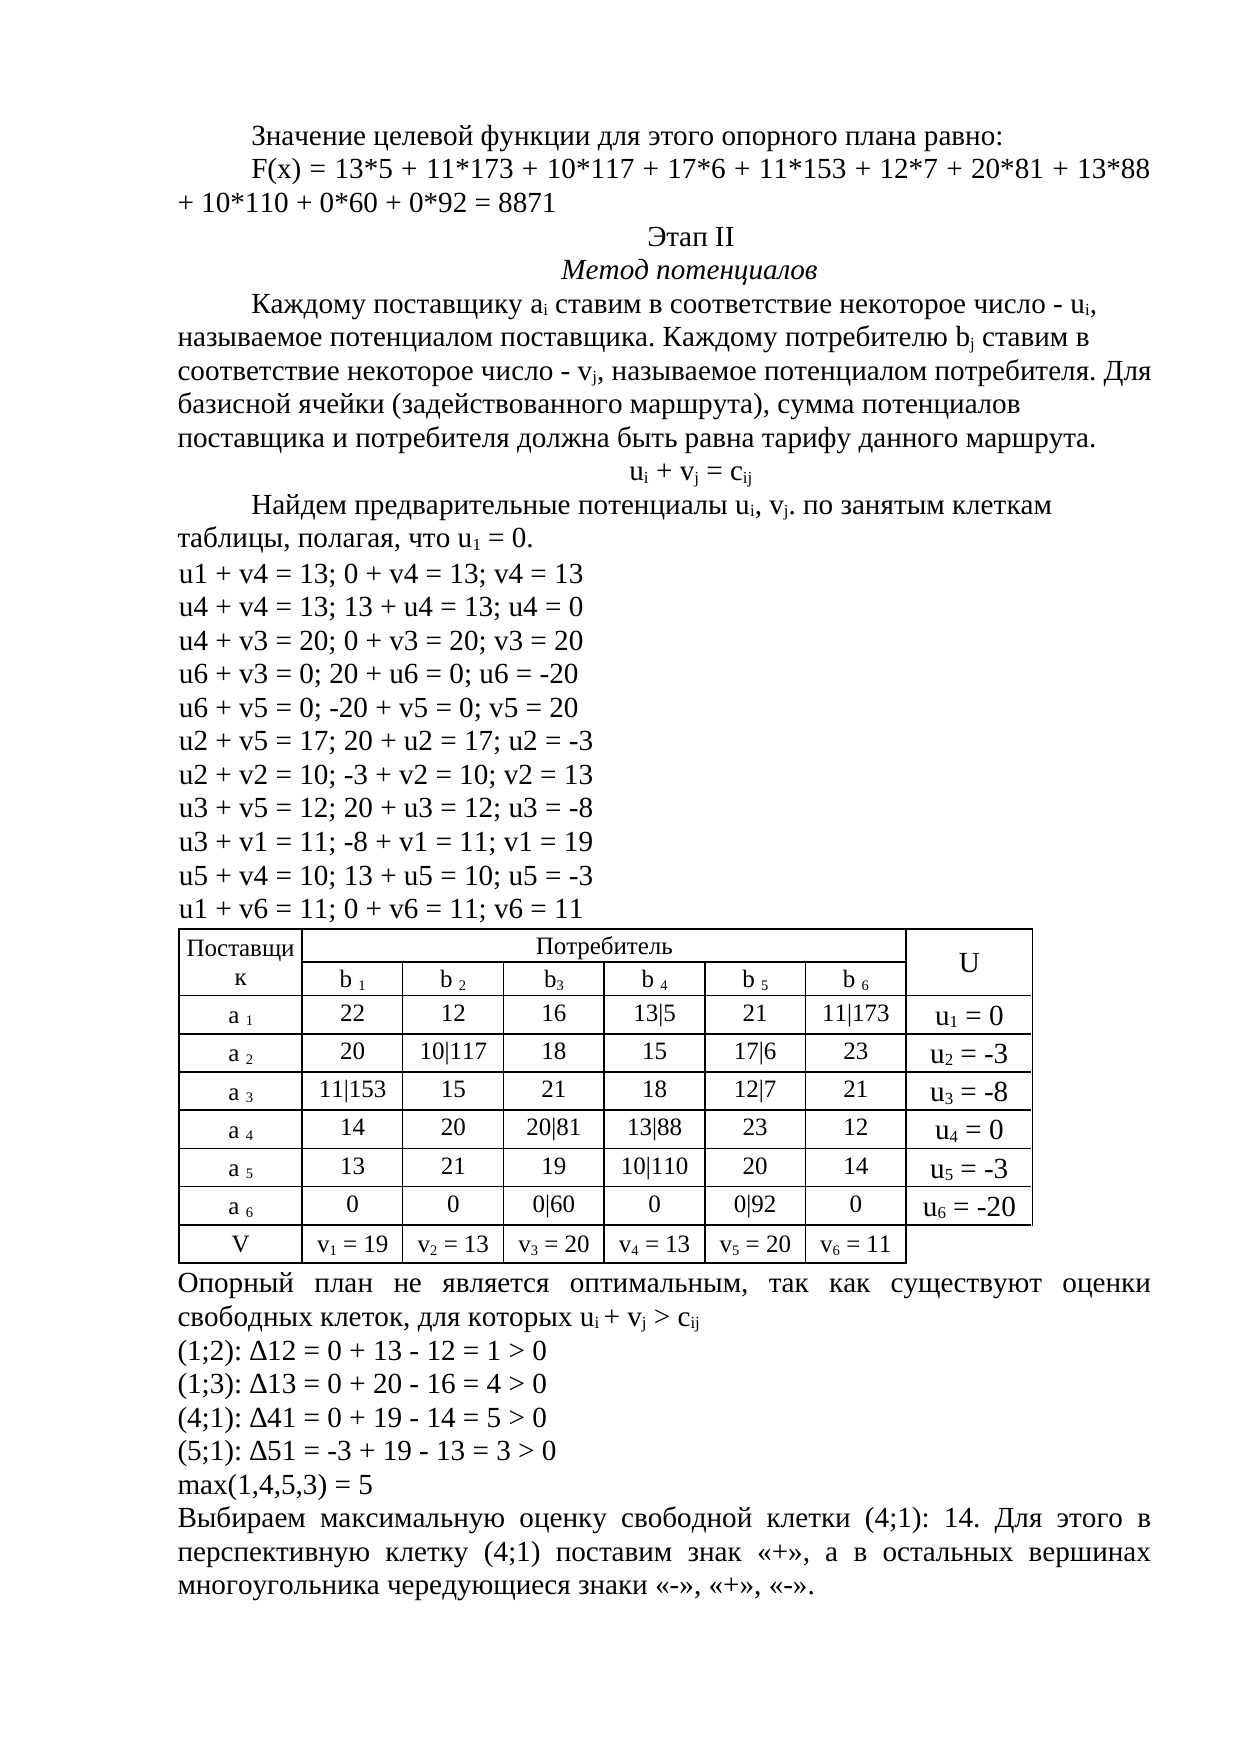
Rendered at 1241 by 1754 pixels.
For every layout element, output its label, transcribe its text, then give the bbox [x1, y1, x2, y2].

list F(x) = 13*5 + 11*173 + 10*117 + 17*6 + 11*153 + 12*7 + 20*81 + 13*88 + 10*110 + 0*60 + 0*92 = 8871 [177, 152, 1152, 219]
table_header u1 + v4 = 13; 0 + v4 = 13; v4 = 13 u4 + v4 = 13; 13 + u4 = 13; u4 = 0 u4 + v3 = 20; 0 + v3 = 20; v3 = 20 u6 + v3 = 0; 20 + u6 = 0; u6 = -20 u6 + v5 = 0; -20 + v5 = 0; v5 = 20 u2 + v5 = 17; 20 + u2 = 17; u2 = -3 u2 + v2 = 10; -3 + v2 = 10; v2 = 13 u3 + v5 = 12; 20 + u3 = 12; u3 = -8 u3 + v1 = 11; -8 + v1 = 11; v1 = 19 u5 + v4 = 10; 13 + u5 = 10; u5 = -3 u1 + v6 = 11; 0 + v6 = 11; v6 = 11 [177, 554, 1042, 926]
list Этап II [229, 219, 1152, 252]
text (5;1): ∆51 = -3 + 19 - 13 = 3 > 0 [177, 1433, 1152, 1467]
text Опорный план не является оптимальным, так как существуют оценки свободных клеток, для которых ui + vj > cij [177, 1266, 1152, 1333]
text max(1,4,5,3) = 5 [177, 1467, 1152, 1500]
list Метод потенциалов [229, 252, 1152, 286]
text (1;2): ∆12 = 0 + 13 - 12 = 1 > 0 [177, 1333, 1152, 1366]
list ui + vj = cij [229, 453, 1152, 487]
list Каждому поставщику ai ставим в соответствие некоторое число - ui, называемое потенциалом поставщика. Каждому потребителю bj ставим в соответствие некоторое число - vj, называемое потенциалом потребителя. Для базисной ячейки (задействованного маршрута), сумма потенциалов поставщика и потребителя должна быть равна тарифу данного маршрута. [177, 286, 1152, 453]
list Значение целевой функции для этого опорного плана равно: [177, 118, 1152, 152]
text (4;1): ∆41 = 0 + 19 - 14 = 5 > 0 [177, 1400, 1152, 1433]
text Выбираем максимальную оценку свободной клетки (4;1): 14. Для этого в перспективную клетку (4;1) поставим знак «+», а в остальных вершинах многоугольника чередующиеся знаки «-», «+», «-». [177, 1500, 1152, 1601]
text (1;3): ∆13 = 0 + 20 - 16 = 4 > 0 [177, 1366, 1152, 1400]
list Найдем предварительные потенциалы ui, vj. по занятым клеткам таблицы, полагая, что u1 = 0. [177, 487, 1152, 554]
table_cell [177, 926, 1042, 1266]
